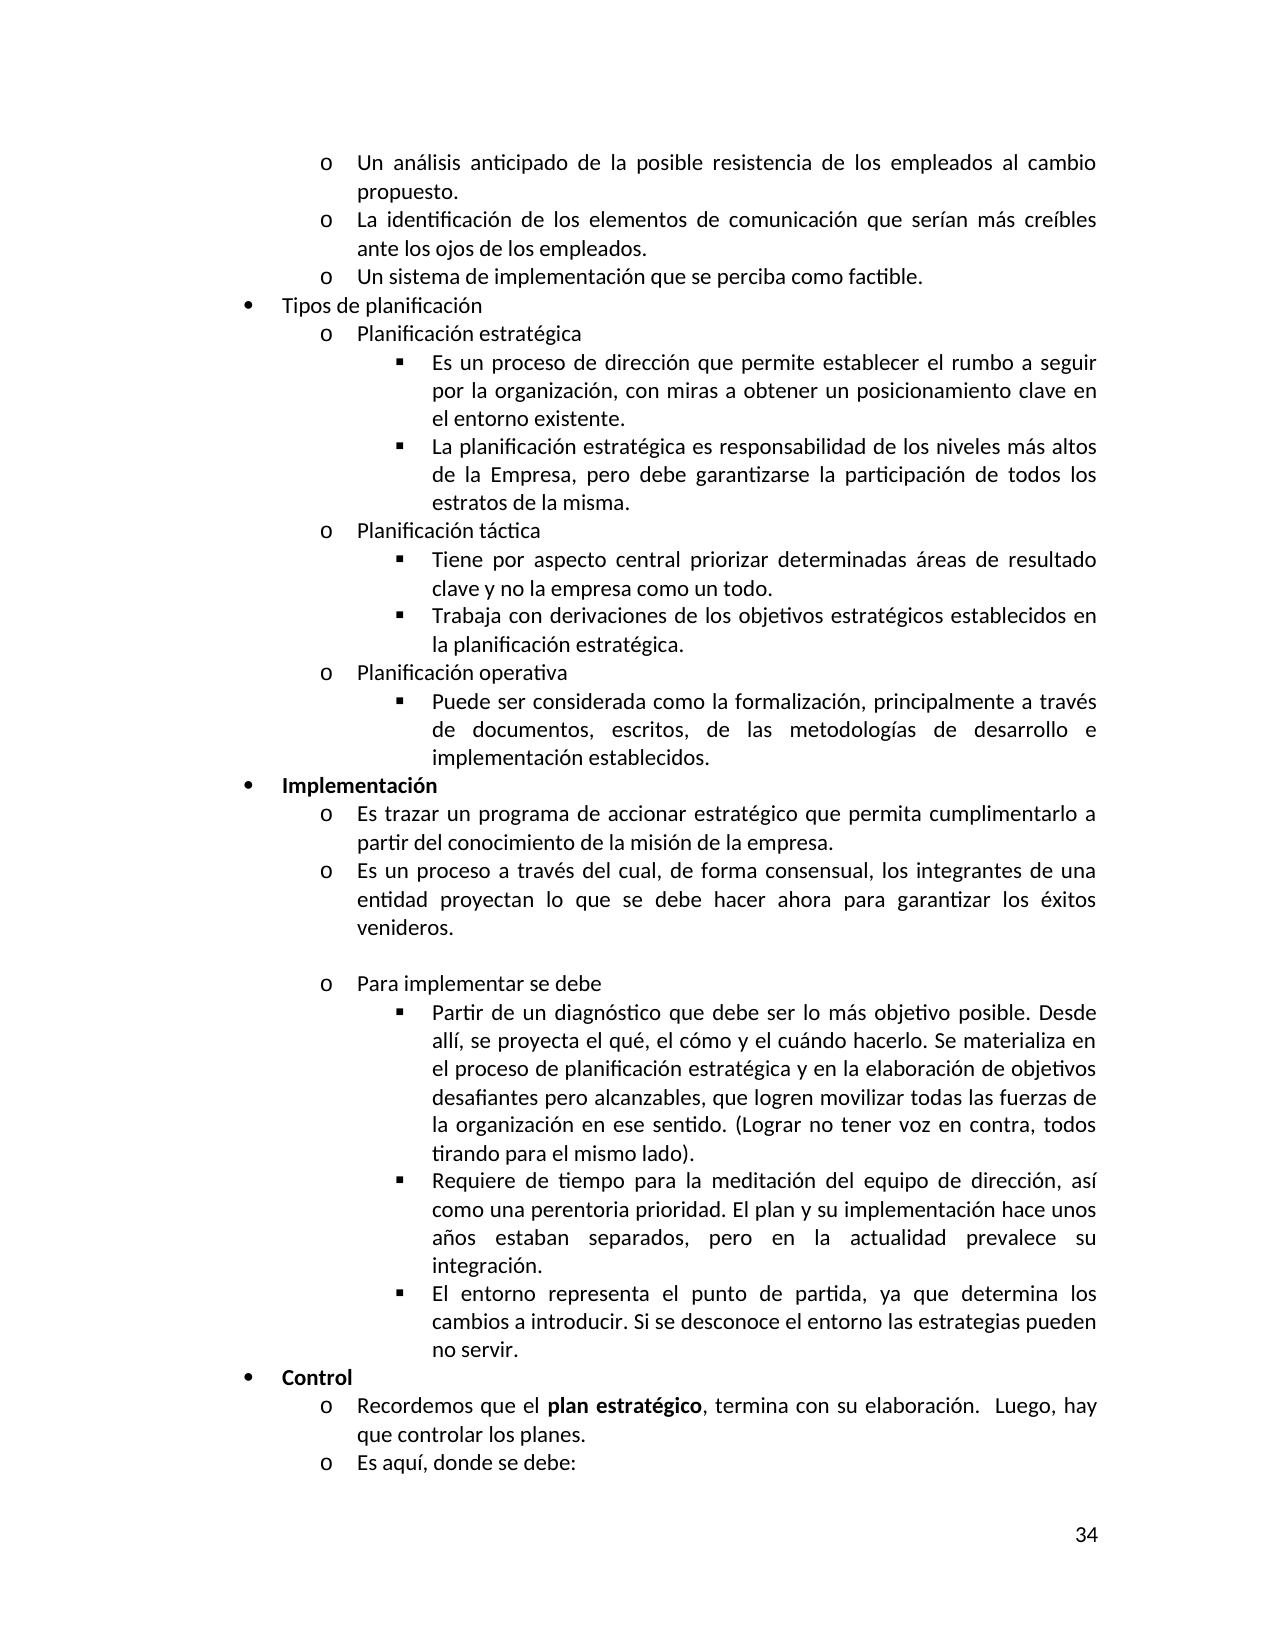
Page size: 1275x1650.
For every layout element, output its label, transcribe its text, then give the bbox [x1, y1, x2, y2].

list Un análisis anticipado de la posible resistencia de los empleados al cambio propuesto. [319, 148, 1098, 205]
list Requiere de tiempo para la meditación del equipo de dirección, así como una perentoria prioridad. El plan y su implementación hace unos años estaban separados, pero en la actualidad prevalece su integración. [394, 1167, 1098, 1279]
list El entorno representa el punto de partida, ya que determina los cambios a introducir. Si se desconoce el entorno las estrategias pueden no servir. [394, 1279, 1098, 1363]
list Puede ser considerada como la formalización, principalmente a través de documentos, escritos, de las metodologías de desarrollo e implementación establecidos. [394, 687, 1098, 771]
list La identificación de los elementos de comunicación que serían más creíbles ante los ojos de los empleados. [319, 205, 1098, 262]
list Es aquí, donde se debe: [319, 1448, 1098, 1477]
list Partir de un diagnóstico que debe ser lo más objetivo posible. Desde allí, se proyecta el qué, el cómo y el cuándo hacerlo. Se materializa en el proceso de planificación estratégica y en la elaboración de objetivos desafiantes pero alcanzables, que logren movilizar todas las fuerzas de la organización en ese sentido. (Lograr no tener voz en contra, todos tirando para el mismo lado). [394, 998, 1098, 1167]
list Implementación [244, 771, 1098, 799]
list Para implementar se debe [319, 969, 1098, 998]
list Planificación táctica [319, 516, 1098, 546]
list Tipos de planificación [244, 291, 1098, 319]
list Control [244, 1363, 1098, 1391]
list Un sistema de implementación que se perciba como factible. [319, 262, 1098, 291]
list La planificación estratégica es responsabilidad de los niveles más altos de la Empresa, pero debe garantizarse la participación de todos los estratos de la misma. [394, 432, 1098, 516]
list Es trazar un programa de accionar estratégico que permita cumplimentarlo a partir del conocimiento de la misión de la empresa. [319, 799, 1098, 856]
list Recordemos que el plan estratégico, termina con su elaboración. Luego, hay que controlar los planes. [319, 1391, 1098, 1448]
list Planificación estratégica [319, 319, 1098, 348]
list Trabaja con derivaciones de los objetivos estratégicos establecidos en la planificación estratégica. [394, 602, 1098, 658]
list Planificación operativa [319, 658, 1098, 687]
list Tiene por aspecto central priorizar determinadas áreas de resultado clave y no la empresa como un todo. [394, 546, 1098, 602]
list Es un proceso de dirección que permite establecer el rumbo a seguir por la organización, con miras a obtener un posicionamiento clave en el entorno existente. [394, 348, 1098, 432]
list Es un proceso a través del cual, de forma consensual, los integrantes de una entidad proyectan lo que se debe hacer ahora para garantizar los éxitos venideros. [319, 856, 1098, 941]
